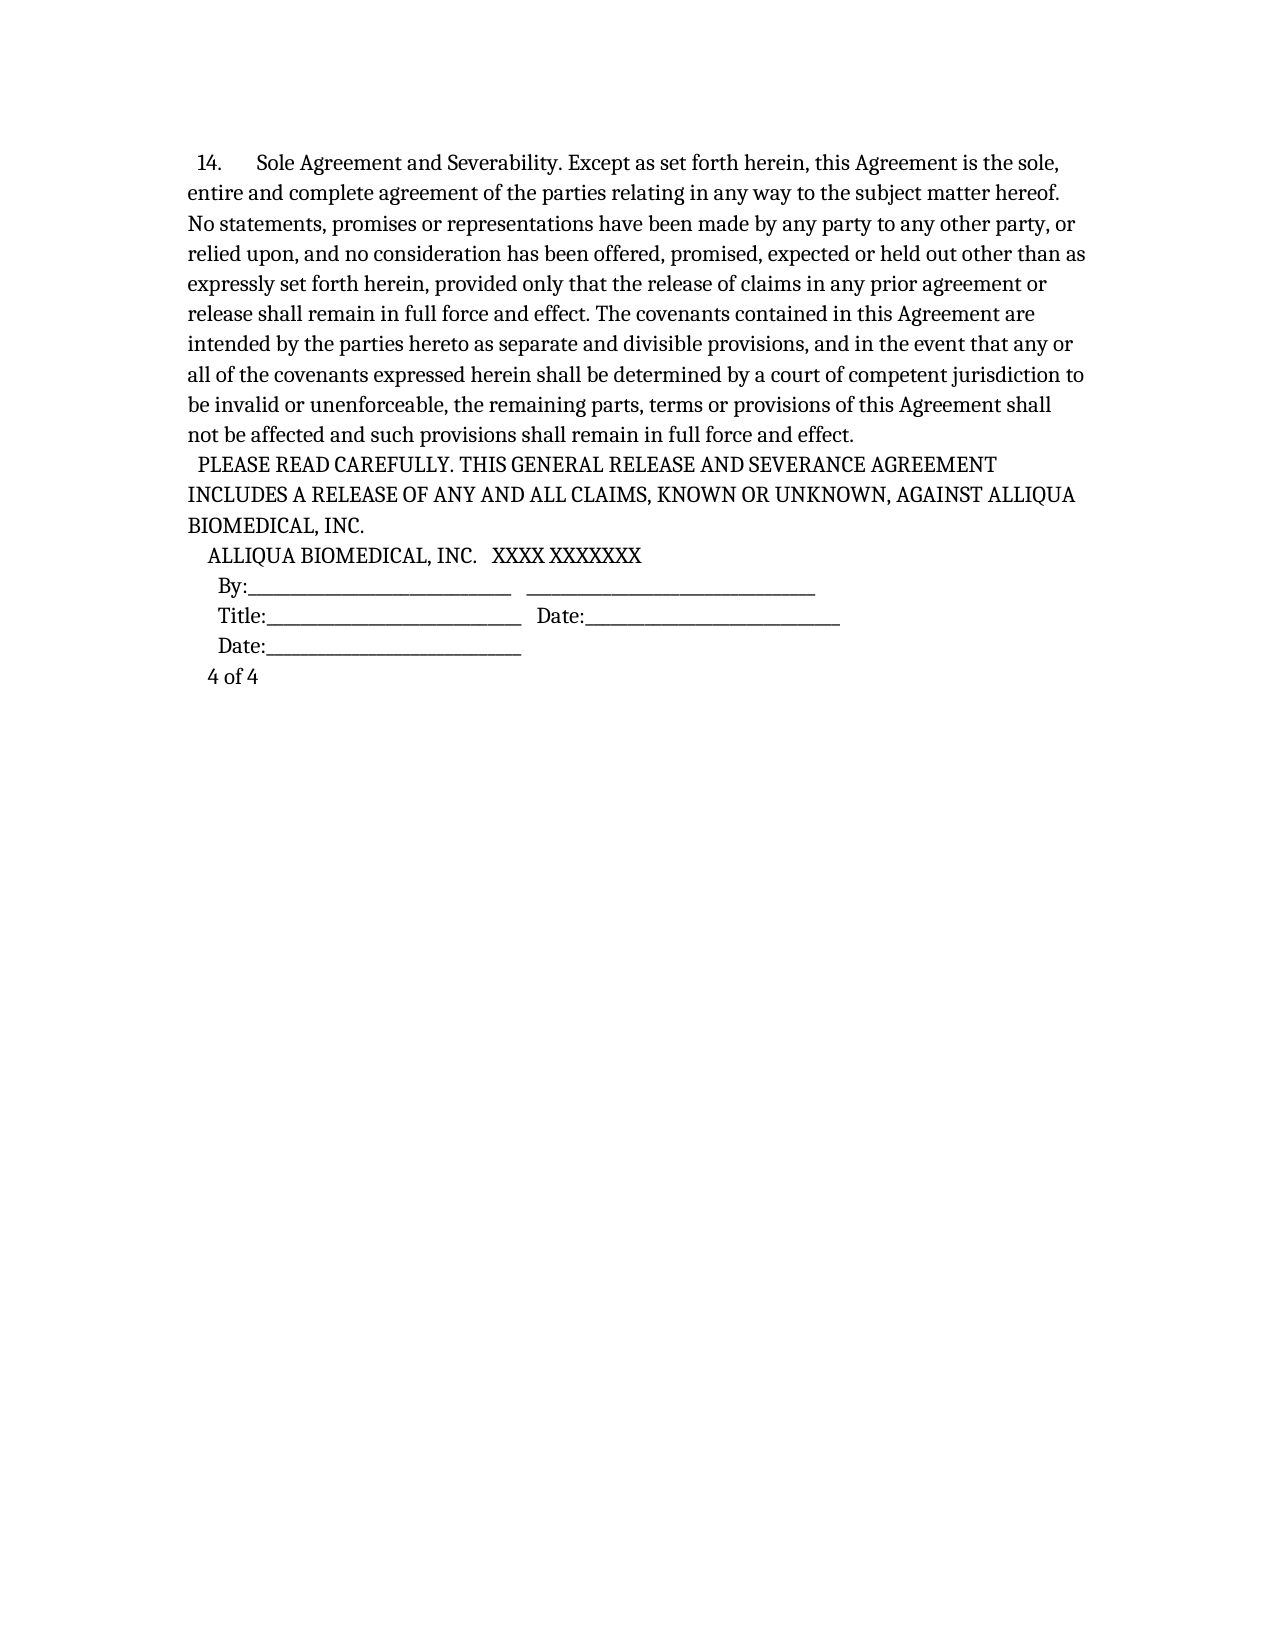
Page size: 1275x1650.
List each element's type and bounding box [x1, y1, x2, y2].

text [187, 150, 1087, 690]
